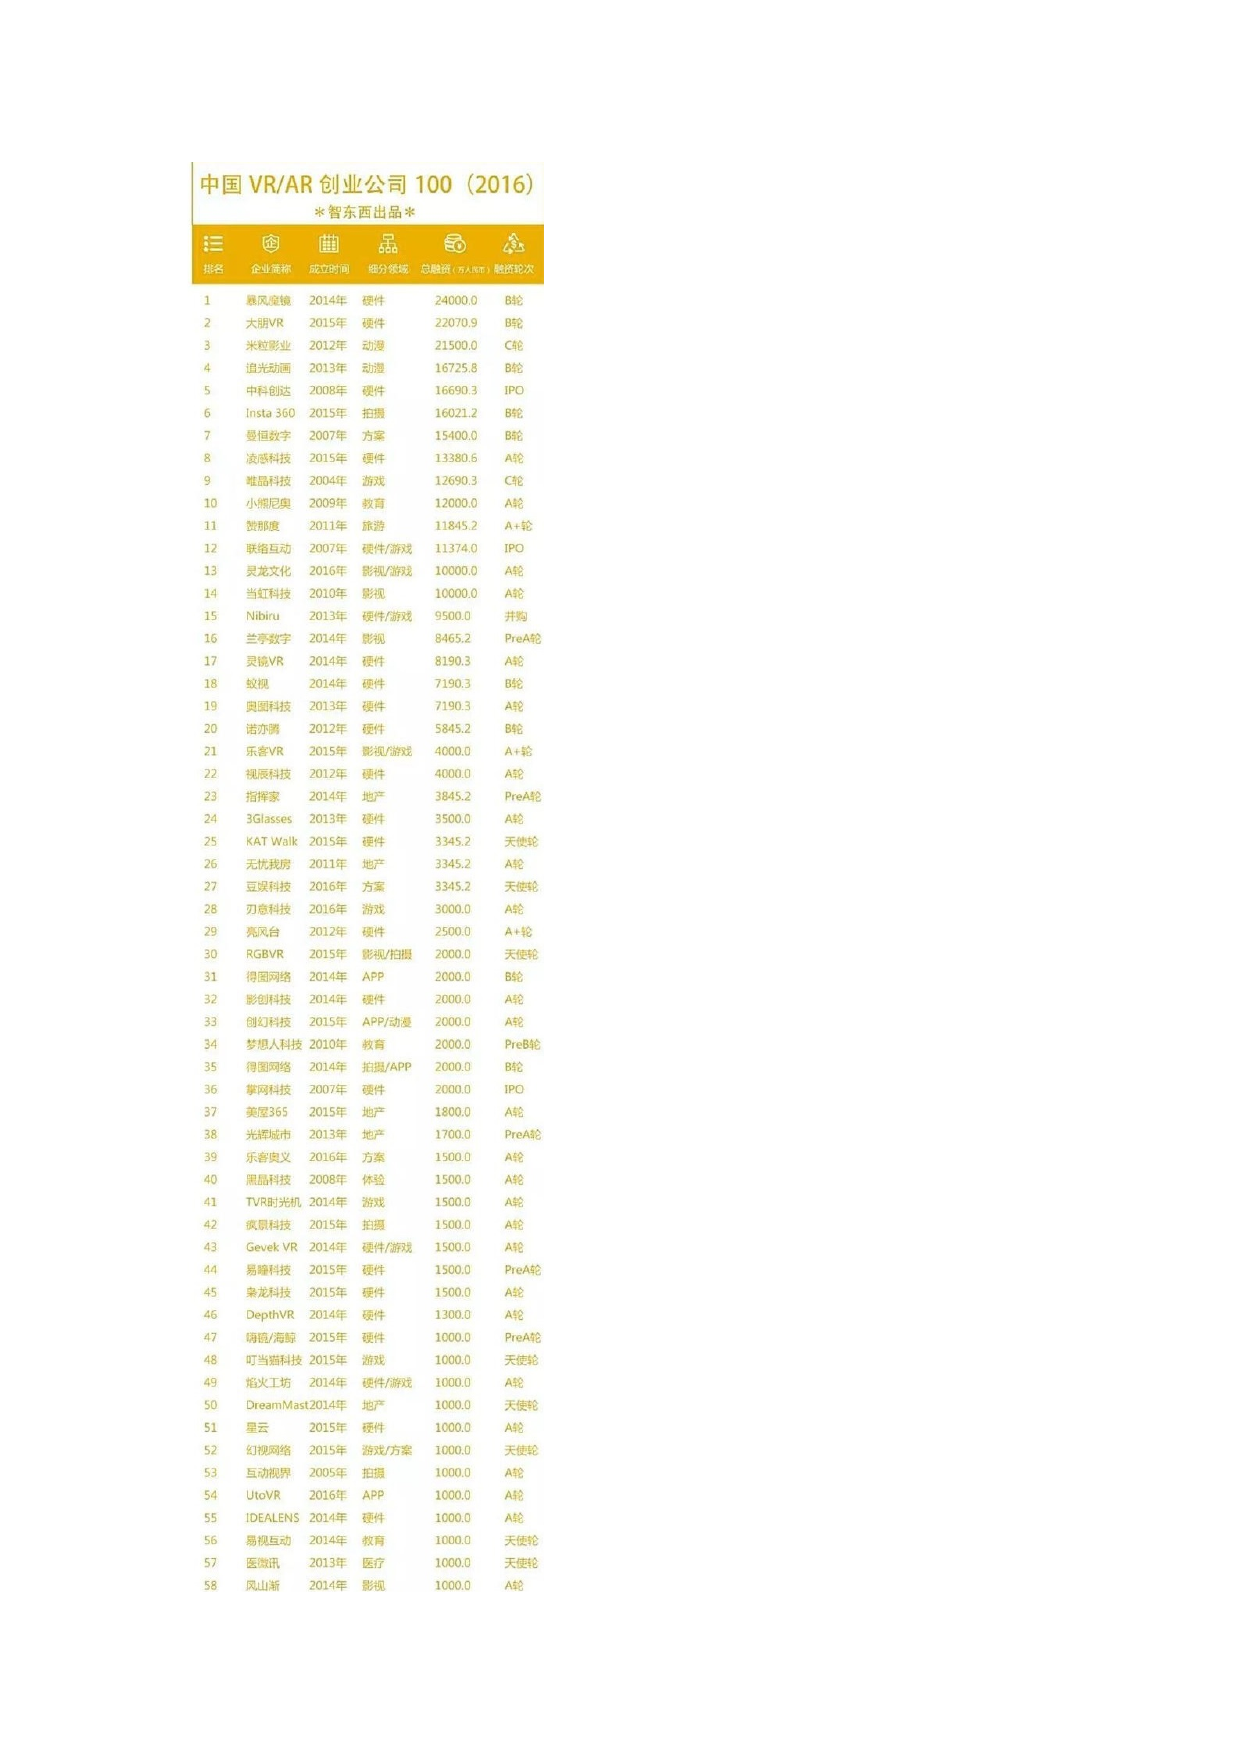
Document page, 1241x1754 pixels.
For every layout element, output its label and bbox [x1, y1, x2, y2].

picture [187, 162, 544, 1592]
